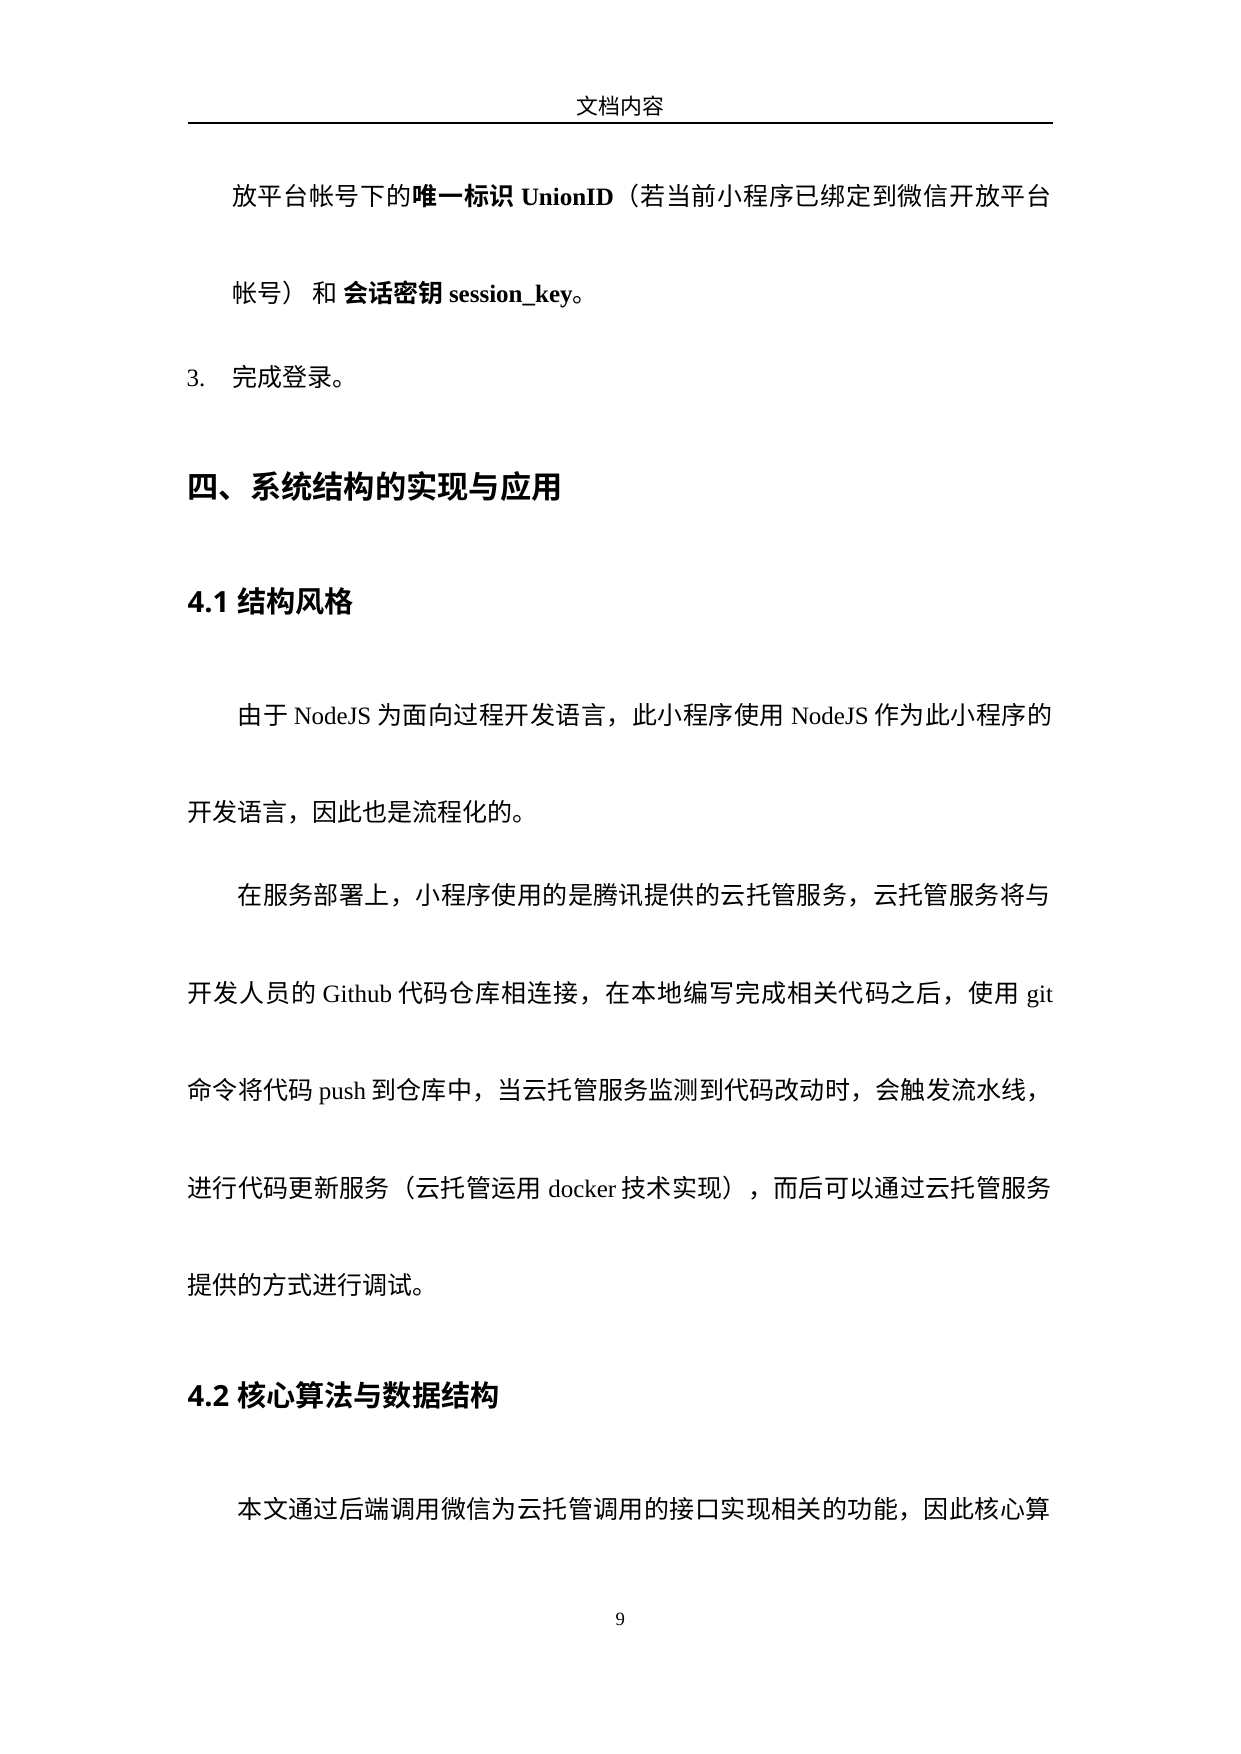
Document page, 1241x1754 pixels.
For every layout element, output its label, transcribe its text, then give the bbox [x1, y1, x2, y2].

text 在服务部署上，小程序使用的是腾讯提供的云托管服务，云托管服务将与开发人员的Github代码仓库相连接，在本地编写完成相关代码之后，使用git命令将代码push到仓库中，当云托管服务监测到代码改动时，会触发流水线，进行代码更新服务（云托管运用docker技术实现），而后可以通过云托管服务提供的方式进行调试。 [187, 861, 1053, 1316]
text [187, 1475, 1053, 1540]
subtitle 4.1 结构风格 [187, 567, 1053, 632]
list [186, 162, 1053, 324]
text 由于NodeJS为面向过程开发语言，此小程序使用NodeJS作为此小程序的开发语言，因此也是流程化的。 [187, 681, 1053, 843]
list 完成登录。 [186, 343, 1053, 408]
subtitle 4.2 核心算法与数据结构 [187, 1362, 1053, 1427]
subtitle 四、系统结构的实现与应用 [187, 453, 1053, 518]
